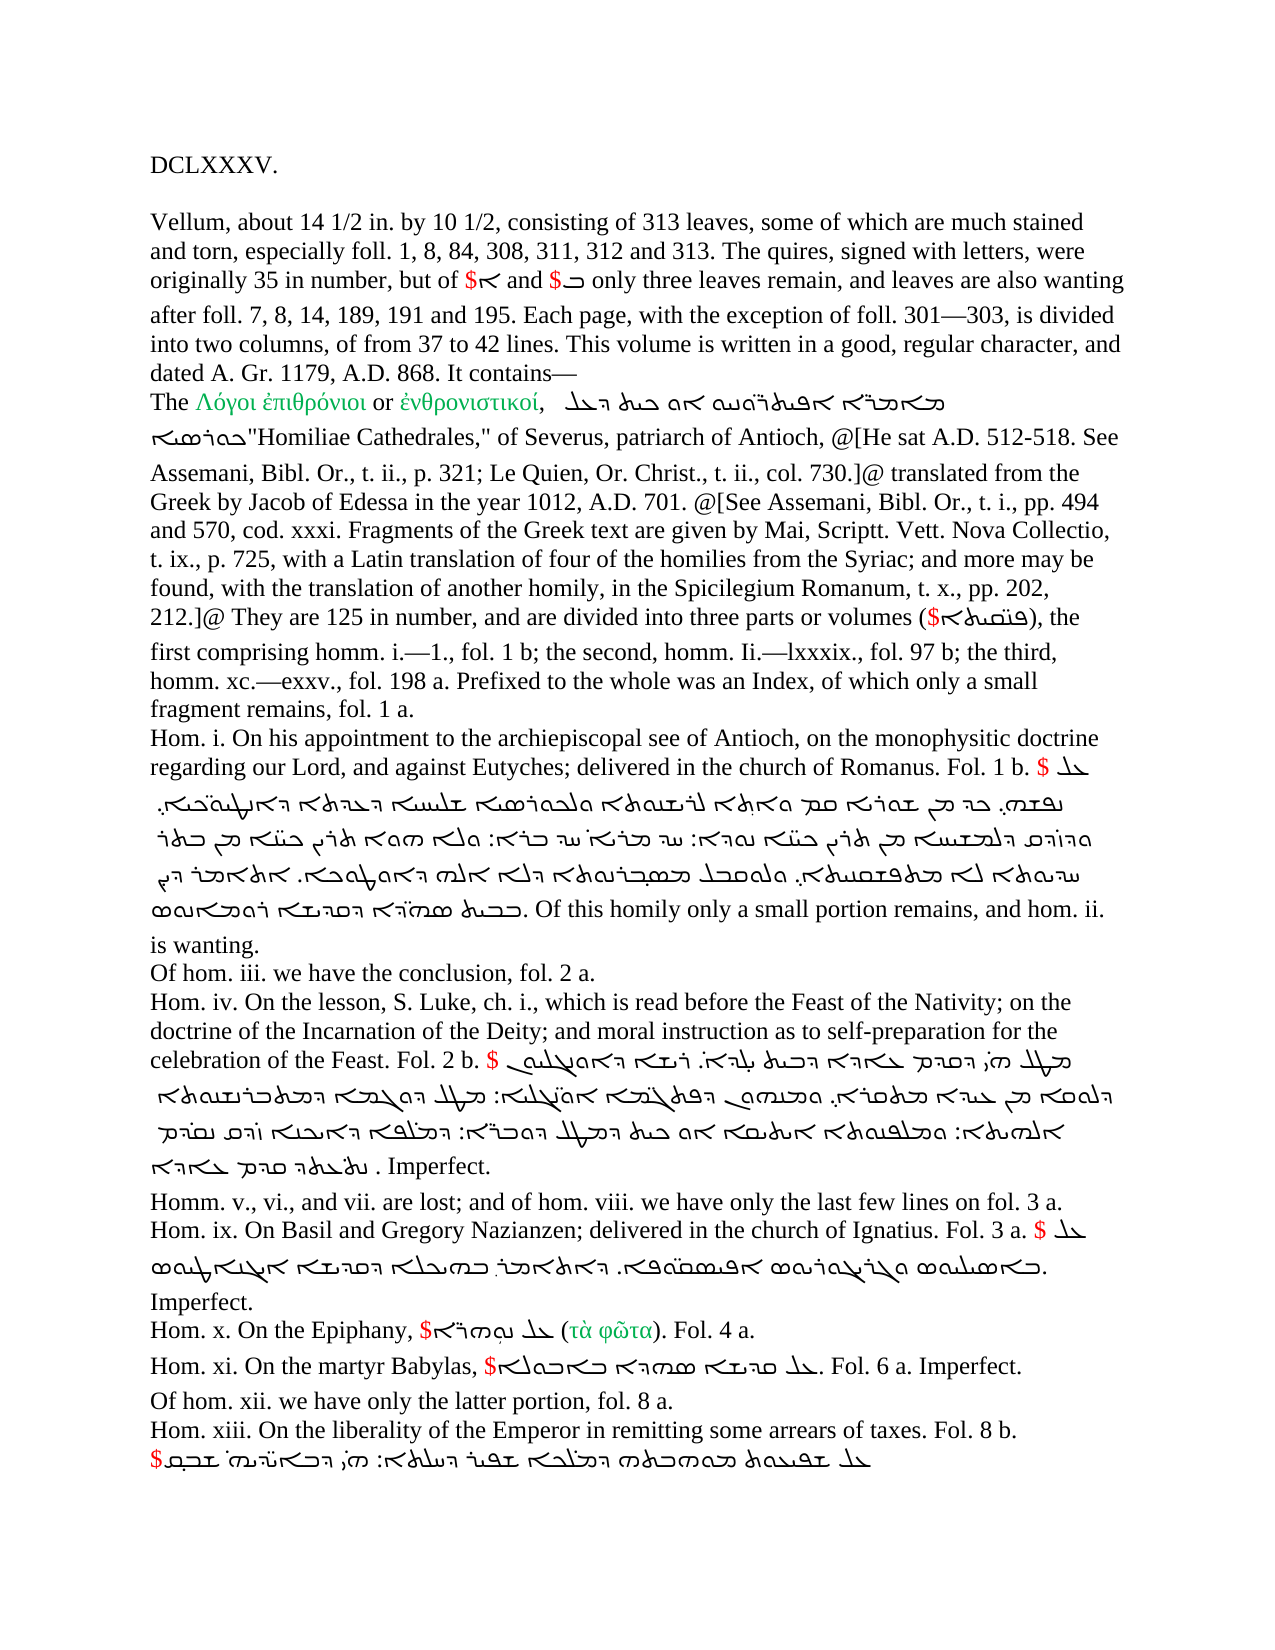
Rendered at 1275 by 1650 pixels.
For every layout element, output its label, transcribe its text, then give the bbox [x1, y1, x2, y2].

text Hom. xiii. On the liberality of the Emperor in remitting some arrears of taxes. Fol. 8 b. [150, 1415, 1125, 1444]
text Hom. ix. On Basil and Gregory Nazianzen; delivered in the church of Ignatius. Fol. 3 a. $ܥܠ ܒܐܣܝܠܝܘܣ ܘܓܪܝܓܘܪܝܘܣ ܐܦܝܣܩ̈ܘܦܐ. ܕܐܬܐܡܪ݂ ܒܗܝܟܠܐ ܕܩܕܝܫܐ ܐܝܓܢܐܛܝܘܣ. Imperfect. [150, 1216, 1125, 1315]
text Hom. iv. On the lesson, S. Luke, ch. i., which is read before the Feast of the Nativity; on the doctrine of the Incarnation of the Deity; and moral instruction as to self-preparation for the celebration of the Feast. Fol. 2 b. $ܡܛܠ ܗ̇ܝ ܕܩܕܡ ܥܐܕܐ ܕܒܝܬ ܝ̣ܠܕܐ̇. ܪܝܫܐ ܕܐܘܢܓܠܝܘܢ ܕܠܘܩܐ ܡܢ ܥܝܕܐ ܡܬܩܪܐ̣. ܘܡܢܗܘܢ ܕܦܬܓ̈ܡܐ ܐܘ̈ܢܓܠܝܐ: ܡܛܠ ܕܘܓܡܐ ܕܡܬܒܪܢܫܢܘܬܐ ܐܠܗܝܬܐ: ܘܡܠܦܢܘܬܐ ܐܝܬܝܩܐ ܐܘ ܟܝܬ ܕܡܛܠ ܕܘܒܪ̈ܐ: ܕܡ̇ܠܦܐ ܕܐܝܟܢܐ ܙ̇ܕܩ ܢܩ̇ܕܡ ܢܬ݀ܥܬܕ ܩܕܡ ܥܐܕܐ . Imperfect. [150, 987, 1125, 1187]
text DCLXXXV. [150, 150, 1125, 179]
text Vellum, about 14 1/2 in. by 10 1/2, consisting of 313 leaves, some of which are much stained and torn, especially foll. 1, 8, 84, 308, 311, 312 and 313. The quires, signed with letters, were originally 35 in number, but of $ܐ and $ܒ only three leaves remain, and leaves are also wanting after foll. 7, 8, 14, 189, 191 and 195. Each page, with the exception of foll. 301—303, is divided into two columns, of from 37 to 42 lines. This volume is written in a good, regular character, and dated A. Gr. 1179, A.D. 868. It contains— [150, 207, 1125, 387]
text Hom. i. On his appointment to the archiepiscopal see of Antioch, on the monophysitic doctrine regarding our Lord, and against Eutyches; delivered in the church of Romanus. Fol. 1 b. $ܥܠ ܢܦܫܗ̣. ܟܕ ܡܢ ܫܘܪܝܐ ܩܡ ܘܐܬ݂ܐ ܠܪܝܫܢܘܬܐ ܘܠܟܘܪܣܝܐ ܫܠܝܚܝܐ ܕܥܕܬܐ ܕܐܢܛܝܘ̈ܟܝܐ̣. ܘܕܙ̇ܕܩ ܕܠܡܫܝܚܐ ܡܢ ܬܪܝܢ ܟܝ̈ܢܐ ܢܘܕܐ: ܚܕ ܡܪܝܐ̇ ܚܕ ܒܪܐ: ܘܠܐ ܗܘܐ ܬܪܝܢ ܟܝ̈ܢܐ ܡܢ ܒܬܪ ܚܕܝܘܬܐ ܠܐ ܡܬܦܫܩܢܝܬܐ̣. ܘܠܘܩܒܠ ܡܣ̣ܒܪܢܘܬܐ ܕܠܐ ܐܠܗ ܕܐܘܛܘܟܐ. ܐܬܐܡܪ ܕܝ̣ܢ ܒܒܝܬ ܣܗ̈ܕܐ ܕܩܕܝܫܐ ܪܘܡܐܢܘܣ. Of this homily only a small portion remains, and hom. ii. is wanting. [150, 723, 1125, 958]
text The Λόγοι ἐπιθρόνιοι or ἐνθρονιστικοί, ܡܐܡܪ̈ܐ ܐܦܝܬܪ̈ܘܢܝܘ ܐܘ ܟܝܬ ܕܥܠ ܟܘܪܣܝܐ"Homiliae Cathedrales," of Severus, patriarch of Antioch, @[He sat A.D. 512-518. See Assemani, Bibl. Or., t. ii., p. 321; Le Quien, Or. Christ., t. ii., col. 730.]@ translated from the Greek by Jacob of Edessa in the year 1012, A.D. 701. @[See Assemani, Bibl. Or., t. i., pp. 494 and 570, cod. xxxi. Fragments of the Greek text are given by Mai, Scriptt. Vett. Nova Collectio, t. ix., p. 725, with a Latin translation of four of the homilies from the Syriac; and more may be found, with the translation of another homily, in the Spicilegium Romanum, t. x., pp. 202, 212.]@ They are 125 in number, and are divided into three parts or volumes ($ܦܢ̈ܩܝܬܐ), the first comprising homm. i.—1., fol. 1 b; the second, homm. Ii.—lxxxix., fol. 97 b; the third, homm. xc.—exxv., fol. 198 a. Prefixed to the whole was an Index, of which only a small fragment remains, fol. 1 a. [150, 387, 1125, 723]
text Hom. xi. On the martyr Babylas, $ܥܠ ܩܕܝܫܐ ܣܗܕܐ ܒܐܒܘܠܐ. Fol. 6 a. Imperfect. [150, 1351, 1125, 1386]
text Hom. x. On the Epiphany, $ܥܠ ܢܘܼܗܪ̈ܐ (τὰ φῶτα). Fol. 4 a. [150, 1315, 1125, 1351]
text Of hom. xii. we have only the latter portion, fol. 8 a. [150, 1386, 1125, 1415]
text Homm. v., vi., and vii. are lost; and of hom. viii. we have only the last few lines on fol. 3 a. [150, 1187, 1125, 1216]
text Of hom. iii. we have the conclusion, fol. 2 a. [150, 958, 1125, 987]
text $ܥܠ ܫܦܝܥܘܬ ܡܘܗܒܬܗ ܕܡ̇ܠܟܐ ܫܦܝܪ ܕܚܠܬܐ: ܗ̇ܝ ܕܒܐܝ̈ܕܝܗ̇ ܫܒ̣ܩ [150, 1444, 1125, 1479]
